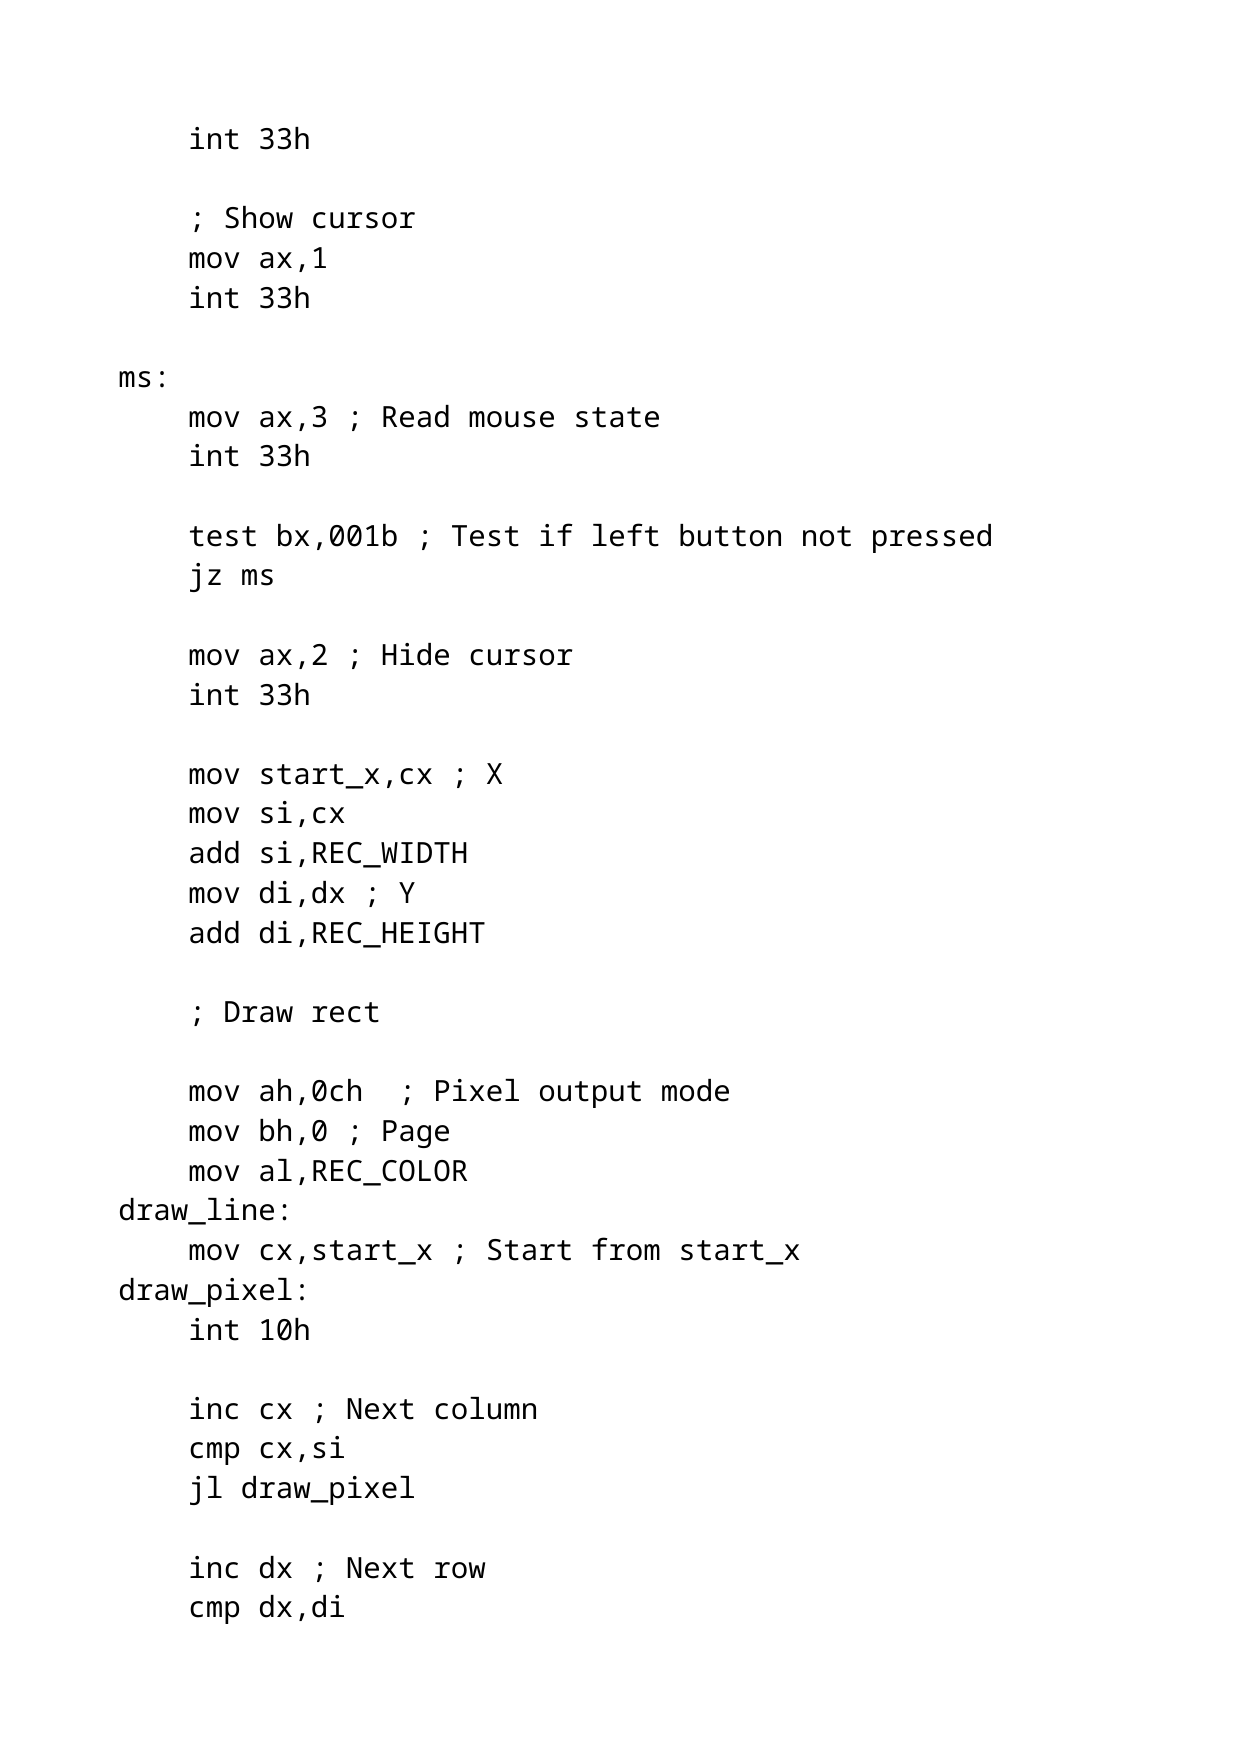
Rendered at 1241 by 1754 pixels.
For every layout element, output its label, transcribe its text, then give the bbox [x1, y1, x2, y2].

text cmp dx,di [118, 1587, 1152, 1626]
text int 33h [118, 674, 1152, 713]
text mov bh,0 ; Page [118, 1110, 1152, 1150]
text mov ax,1 [118, 237, 1152, 277]
text cmp cx,si [118, 1428, 1152, 1467]
text int 10h [118, 1309, 1152, 1348]
text draw_line: [118, 1190, 1152, 1229]
text int 33h [118, 277, 1152, 317]
text add si,REC_WIDTH [118, 832, 1152, 872]
text int 33h [118, 118, 1152, 158]
text ms: [118, 356, 1152, 396]
text mov cx,start_x ; Start from start_x [118, 1229, 1152, 1269]
text mov ax,3 ; Read mouse state [118, 396, 1152, 436]
text jz ms [118, 555, 1152, 594]
text jl draw_pixel [118, 1467, 1152, 1507]
text ; Draw rect [118, 991, 1152, 1031]
text draw_pixel: [118, 1269, 1152, 1309]
text test bx,001b ; Test if left button not pressed [118, 515, 1152, 555]
text mov al,REC_COLOR [118, 1150, 1152, 1190]
text mov di,dx ; Y [118, 872, 1152, 912]
text int 33h [118, 436, 1152, 475]
text mov ax,2 ; Hide cursor [118, 634, 1152, 674]
text add di,REC_HEIGHT [118, 912, 1152, 952]
text mov si,cx [118, 793, 1152, 832]
text inc dx ; Next row [118, 1547, 1152, 1587]
text inc cx ; Next column [118, 1388, 1152, 1428]
text ; Show cursor [118, 197, 1152, 237]
text mov ah,0ch ; Pixel output mode [118, 1071, 1152, 1110]
text mov start_x,cx ; X [118, 753, 1152, 793]
